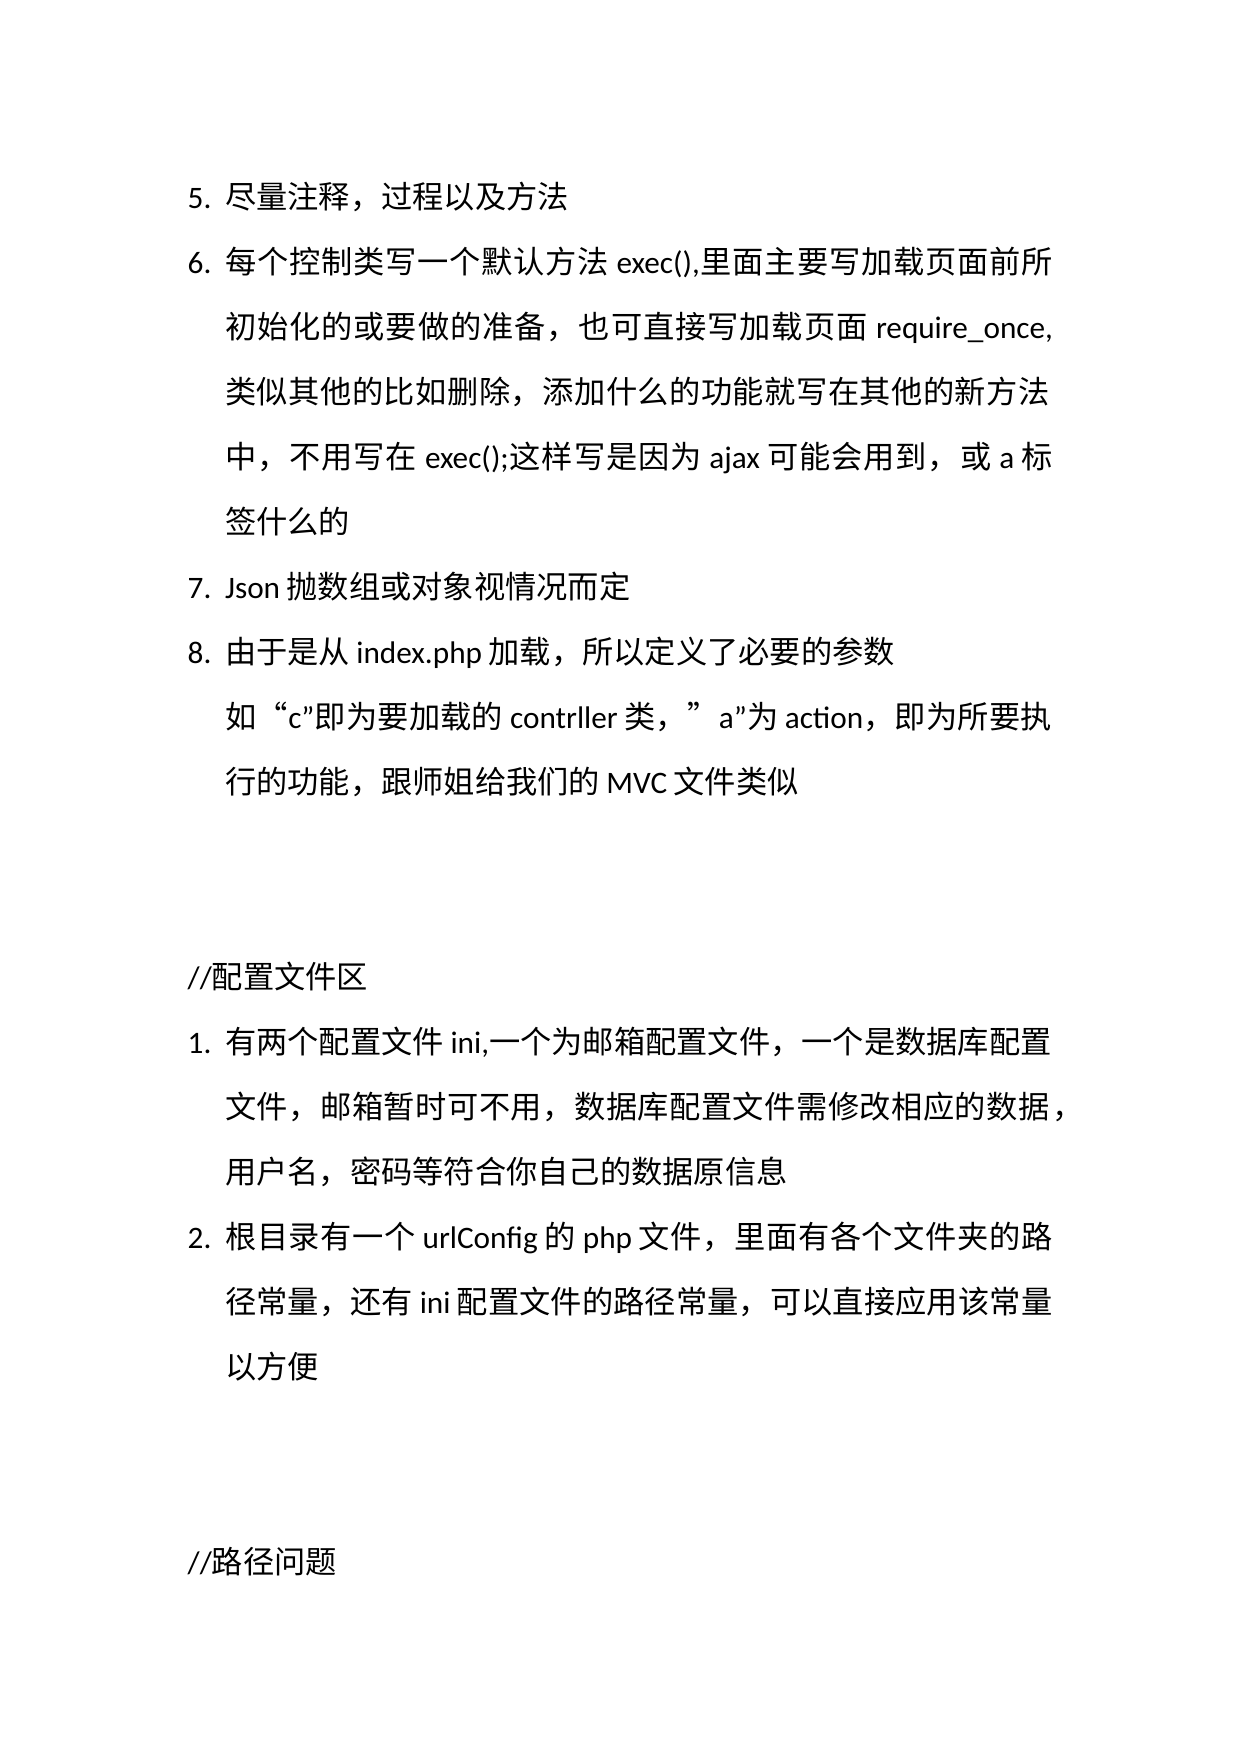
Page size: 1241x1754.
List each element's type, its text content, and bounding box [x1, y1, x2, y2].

list 有两个配置文件ini,一个为邮箱配置文件，一个是数据库配置文件，邮箱暂时可不用，数据库配置文件需修改相应的数据，用户名，密码等符合你自己的数据原信息 [187, 1007, 1053, 1202]
list 根目录有一个urlConfig的php文件，里面有各个文件夹的路径常量，还有ini配置文件的路径常量，可以直接应用该常量以方便 [187, 1202, 1053, 1397]
list 由于是从index.php加载，所以定义了必要的参数 [187, 617, 1053, 682]
text //路径问题 [187, 1527, 1053, 1592]
list 每个控制类写一个默认方法exec(),里面主要写加载页面前所初始化的或要做的准备，也可直接写加载页面require_once,类似其他的比如删除，添加什么的功能就写在其他的新方法中，不用写在exec();这样写是因为ajax可能会用到，或a标签什么的 [187, 227, 1053, 552]
list 尽量注释，过程以及方法 [187, 162, 1053, 227]
list Json抛数组或对象视情况而定 [187, 552, 1053, 617]
list 如“c”即为要加载的contrller类，”a”为action，即为所要执行的功能，跟师姐给我们的MVC文件类似 [225, 682, 1053, 812]
text //配置文件区 [187, 942, 1053, 1007]
